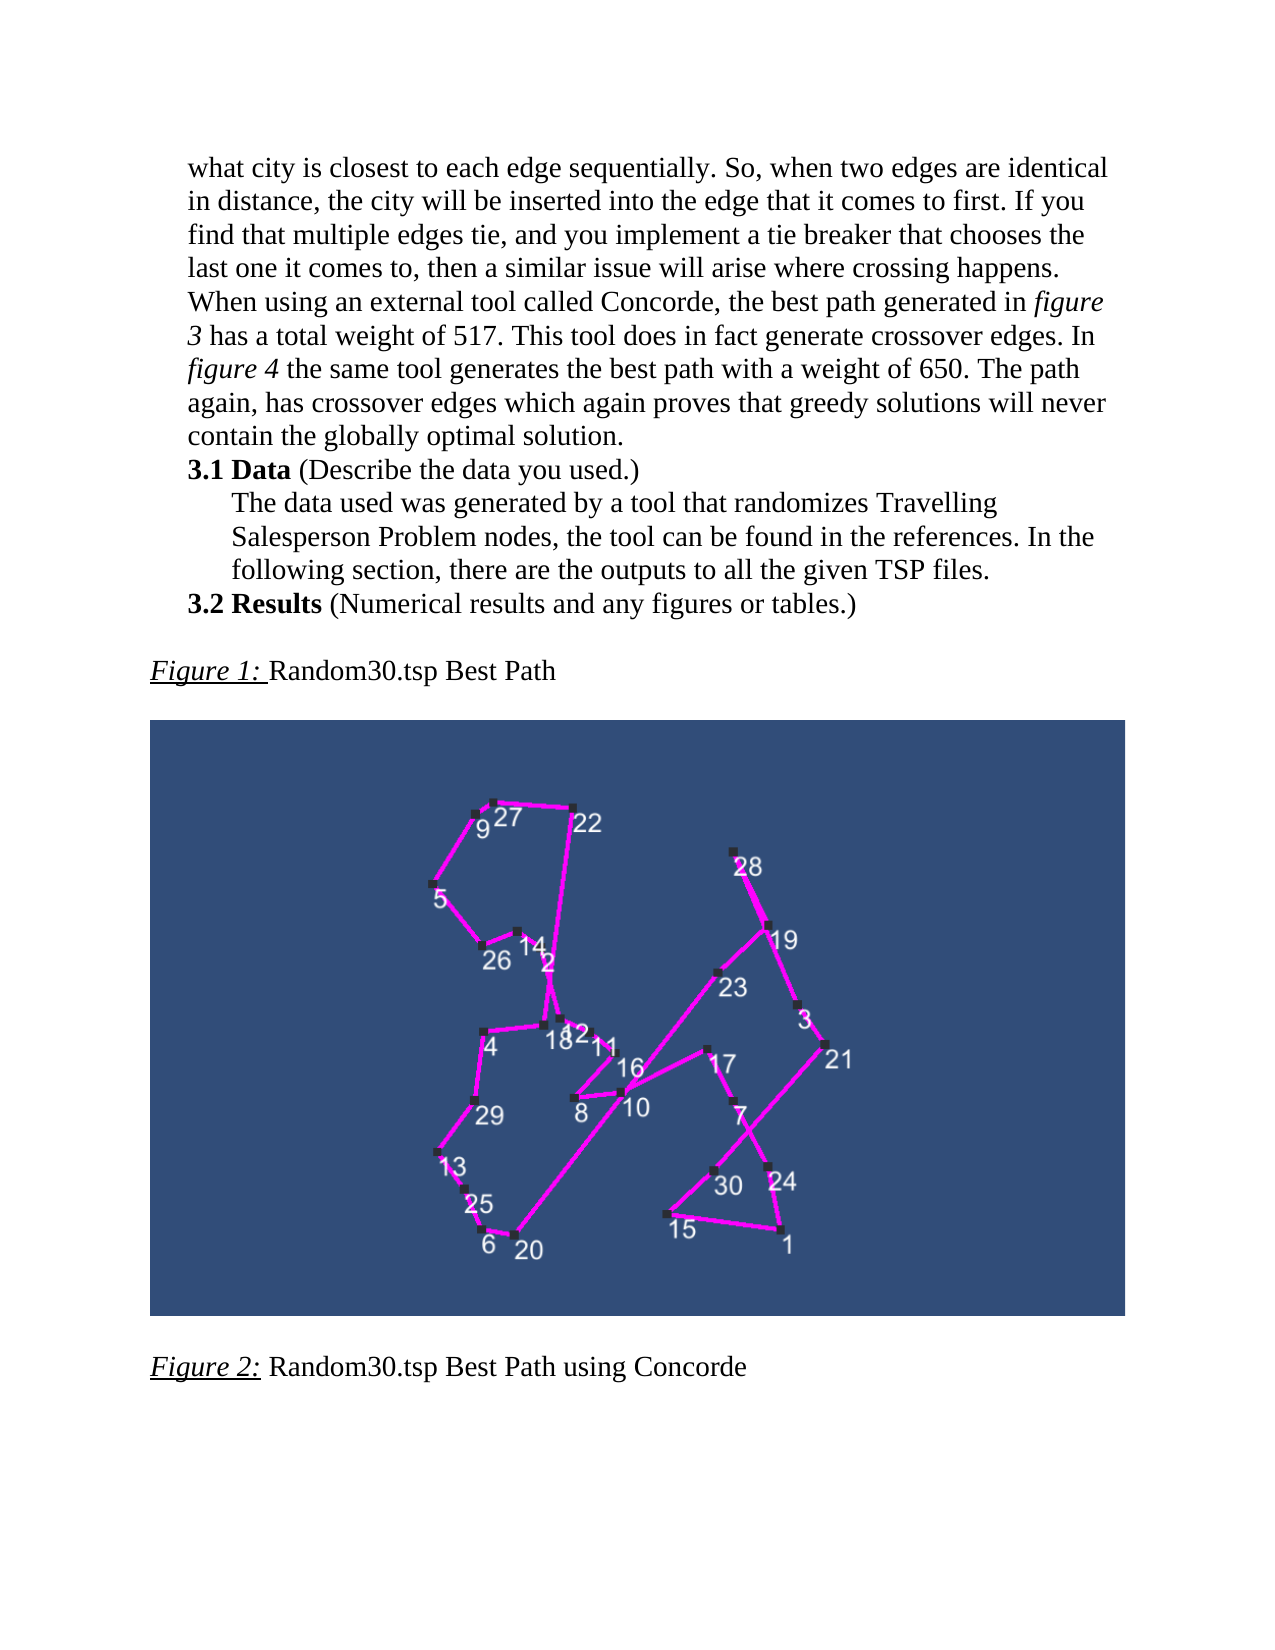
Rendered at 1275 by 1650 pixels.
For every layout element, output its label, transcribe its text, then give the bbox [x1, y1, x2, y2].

text Figure 2: Random30.tsp Best Path using Concorde [150, 1349, 1125, 1383]
list Results (Numerical results and any figures or tables.) [187, 586, 1125, 619]
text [187, 150, 1125, 452]
text The data used was generated by a tool that randomizes Travelling Salesperson Problem nodes, the tool can be found in the references. In the following section, there are the outputs to all the given TSP files. [231, 485, 1125, 586]
text Figure 1: Random30.tsp Best Path [150, 653, 1125, 687]
list Data (Describe the data you used.) [187, 452, 1125, 485]
picture [150, 720, 1125, 1316]
